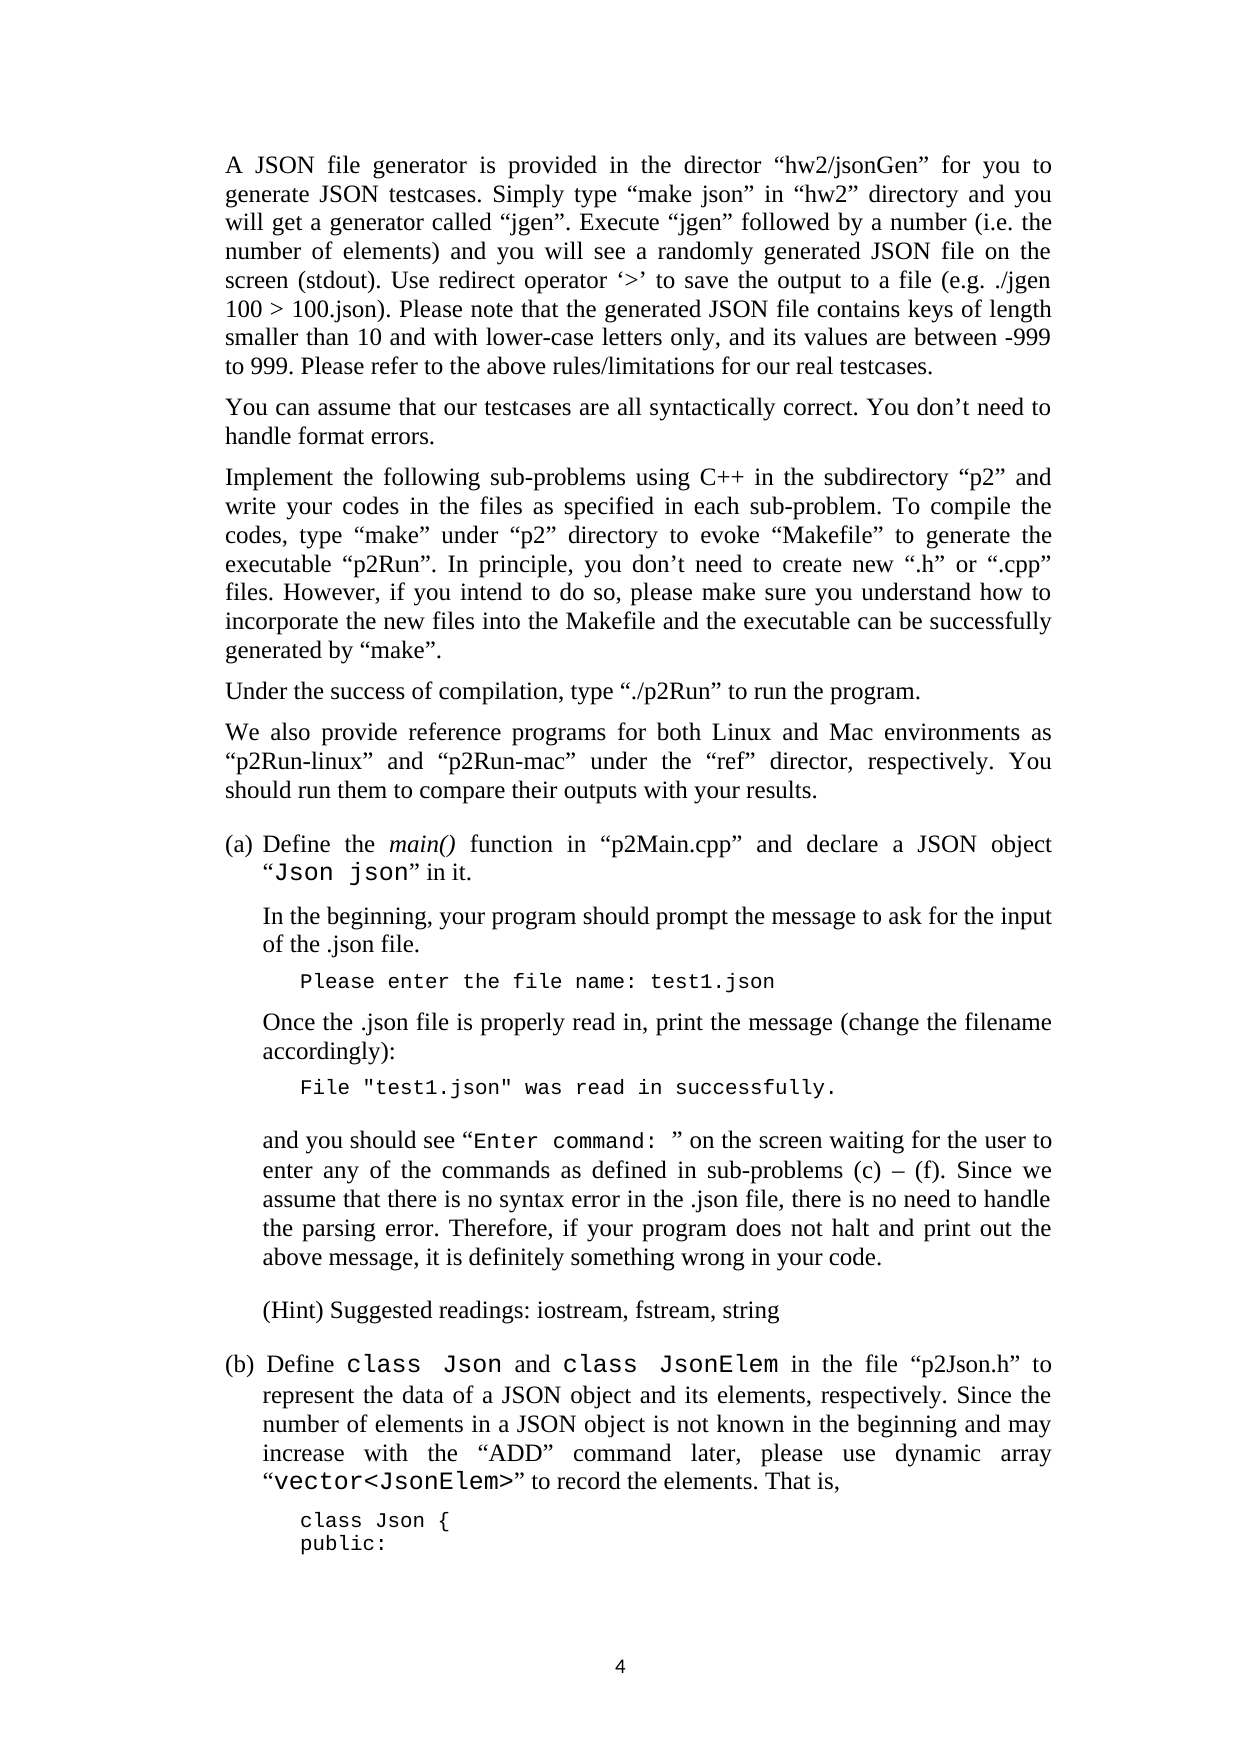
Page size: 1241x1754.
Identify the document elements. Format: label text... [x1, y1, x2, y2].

text and you should see “Enter command: ” on the screen waiting for the user to enter any of the commands as defined in sub-problems (c) – (f). Since we assume that there is no syntax error in the .json file, there is no need to handle the parsing error. Therefore, if your program does not halt and print out the above message, it is definitely something wrong in your code. [225, 1126, 1053, 1271]
text (a) Define the main() function in “p2Main.cpp” and declare a JSON object “Json json” in it. [225, 829, 1053, 888]
text Under the success of compilation, type “./p2Run” to run the program. [225, 676, 1053, 705]
text class Json { [298, 1510, 1053, 1533]
text File "test1.json" was read in successfully. [298, 1077, 1053, 1101]
text (b) Define class Json and class JsonElem in the file “p2Json.h” to represent the data of a JSON object and its elements, respectively. Since the number of elements in a JSON object is not known in the beginning and may increase with the “ADD” command later, please use dynamic array “vector<JsonElem>” to record the elements. That is, [225, 1349, 1053, 1497]
text Please enter the file name: test1.json [298, 971, 1053, 994]
text You can assume that our testcases are all syntactically correct. You don’t need to handle format errors. [225, 392, 1053, 450]
text (Hint) Suggested readings: iostream, fstream, string [225, 1296, 1053, 1324]
text Implement the following sub-problems using C++ in the subdirectory “p2” and write your codes in the files as specified in each sub-problem. To compile the codes, type “make” under “p2” directory to evoke “Makefile” to generate the executable “p2Run”. In principle, you don’t need to create new “.h” or “.cpp” files. However, if you intend to do so, please make sure you understand how to incorporate the new files into the Makefile and the executable can be successfully generated by “make”. [225, 462, 1053, 664]
text Once the .json file is properly read in, print the message (change the filename accordingly): [225, 1007, 1053, 1064]
text public: [298, 1533, 1053, 1557]
text We also provide reference programs for both Linux and Mac environments as “p2Run-linux” and “p2Run-mac” under the “ref” director, respectively. You should run them to compare their outputs with your results. [225, 717, 1053, 804]
text A JSON file generator is provided in the director “hw2/jsonGen” for you to generate JSON testcases. Simply type “make json” in “hw2” directory and you will get a generator called “jgen”. Execute “jgen” followed by a number (i.e. the number of elements) and you will see a randomly generated JSON file on the screen (stdout). Use redirect operator ‘>’ to save the output to a file (e.g. ./jgen 100 > 100.json). Please note that the generated JSON file contains keys of length smaller than 10 and with lower-case letters only, and its values are between -999 to 999. Please refer to the above rules/limitations for our real testcases. [225, 150, 1053, 380]
text In the beginning, your program should prompt the message to ask for the input of the .json file. [225, 901, 1053, 958]
